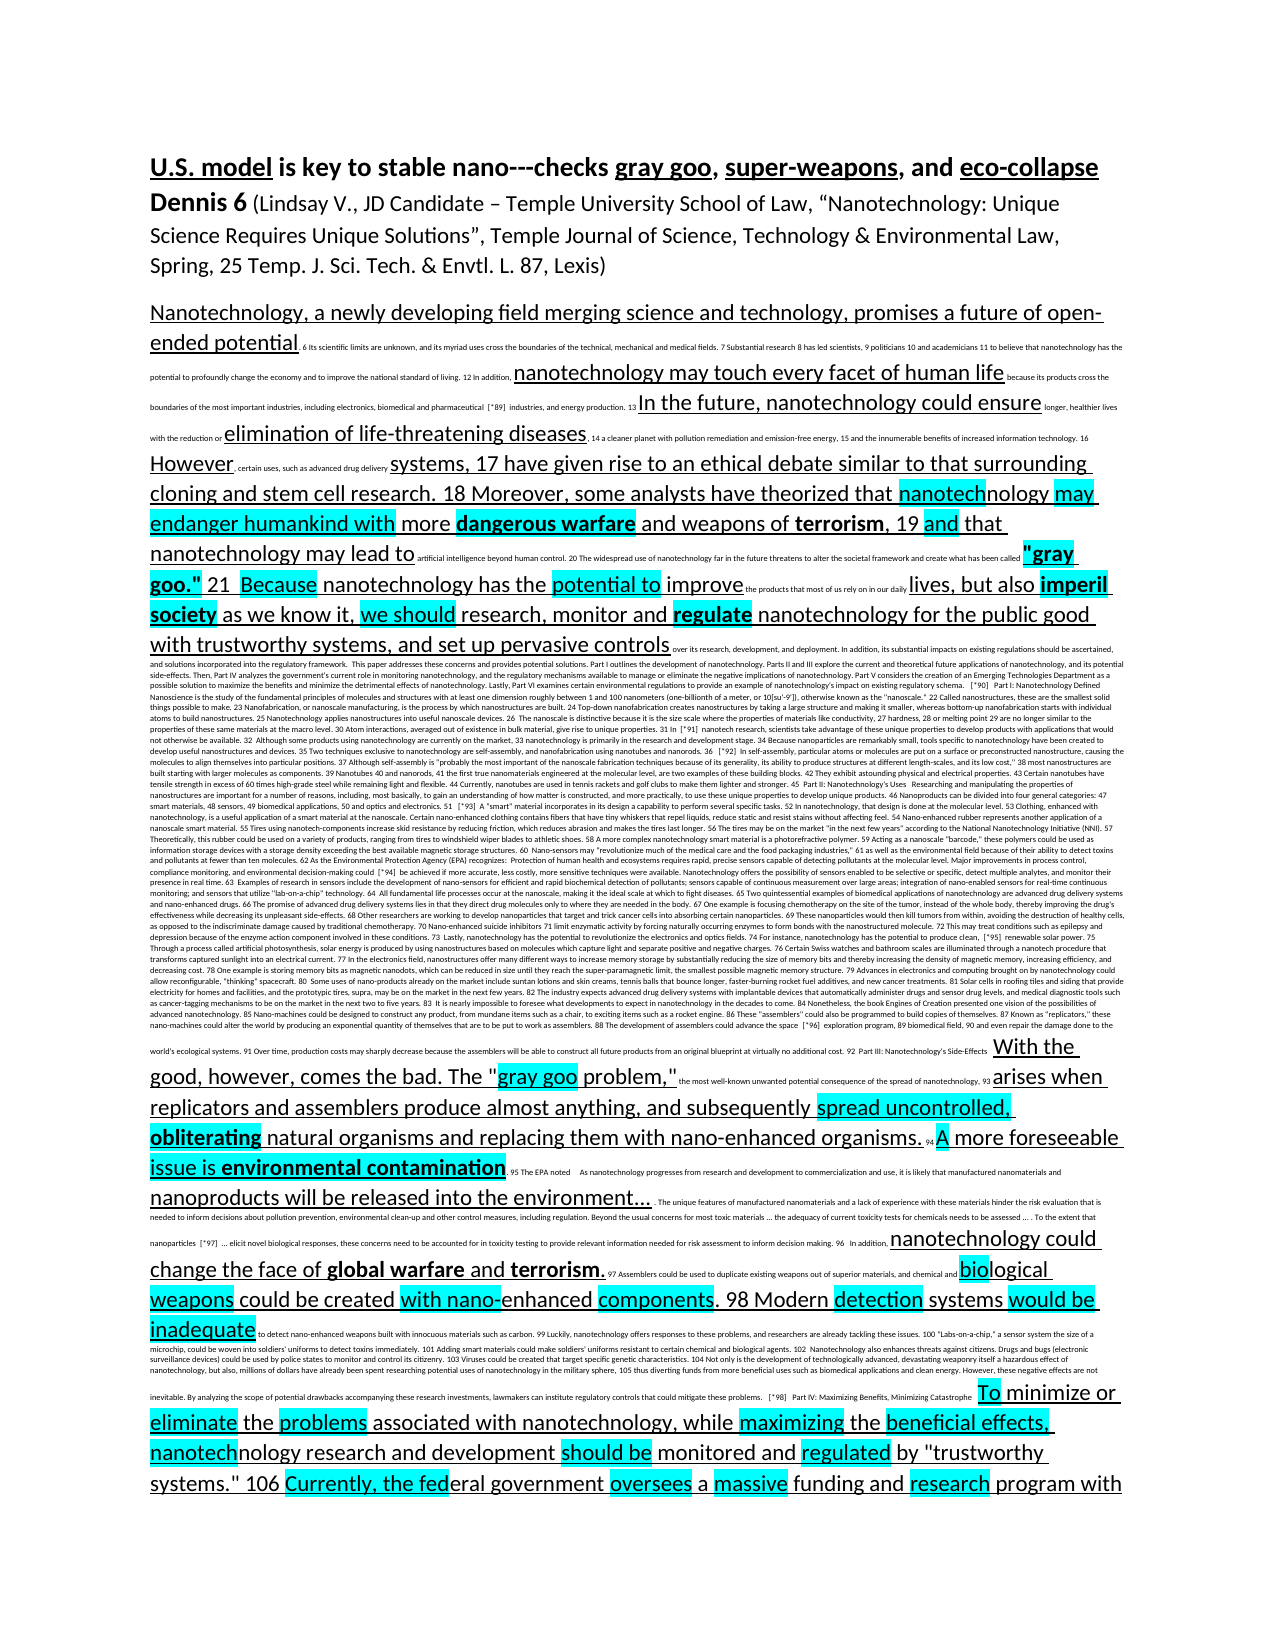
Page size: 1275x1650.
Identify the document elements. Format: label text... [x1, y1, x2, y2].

text Dennis 6 (Lindsay V., JD Candidate – of Law, “Nanotechnology: Unique Science Requires Unique Solutions”, of Science, Technology & Environmental Law, Spring, 25 Temp. J. Sci. Tech. & Envtl. L. 87, Lexis) [150, 186, 1125, 279]
subtitle U.S. model is key to stable nano---checks gray goo, super-weapons, and eco-collapse [150, 150, 1125, 183]
